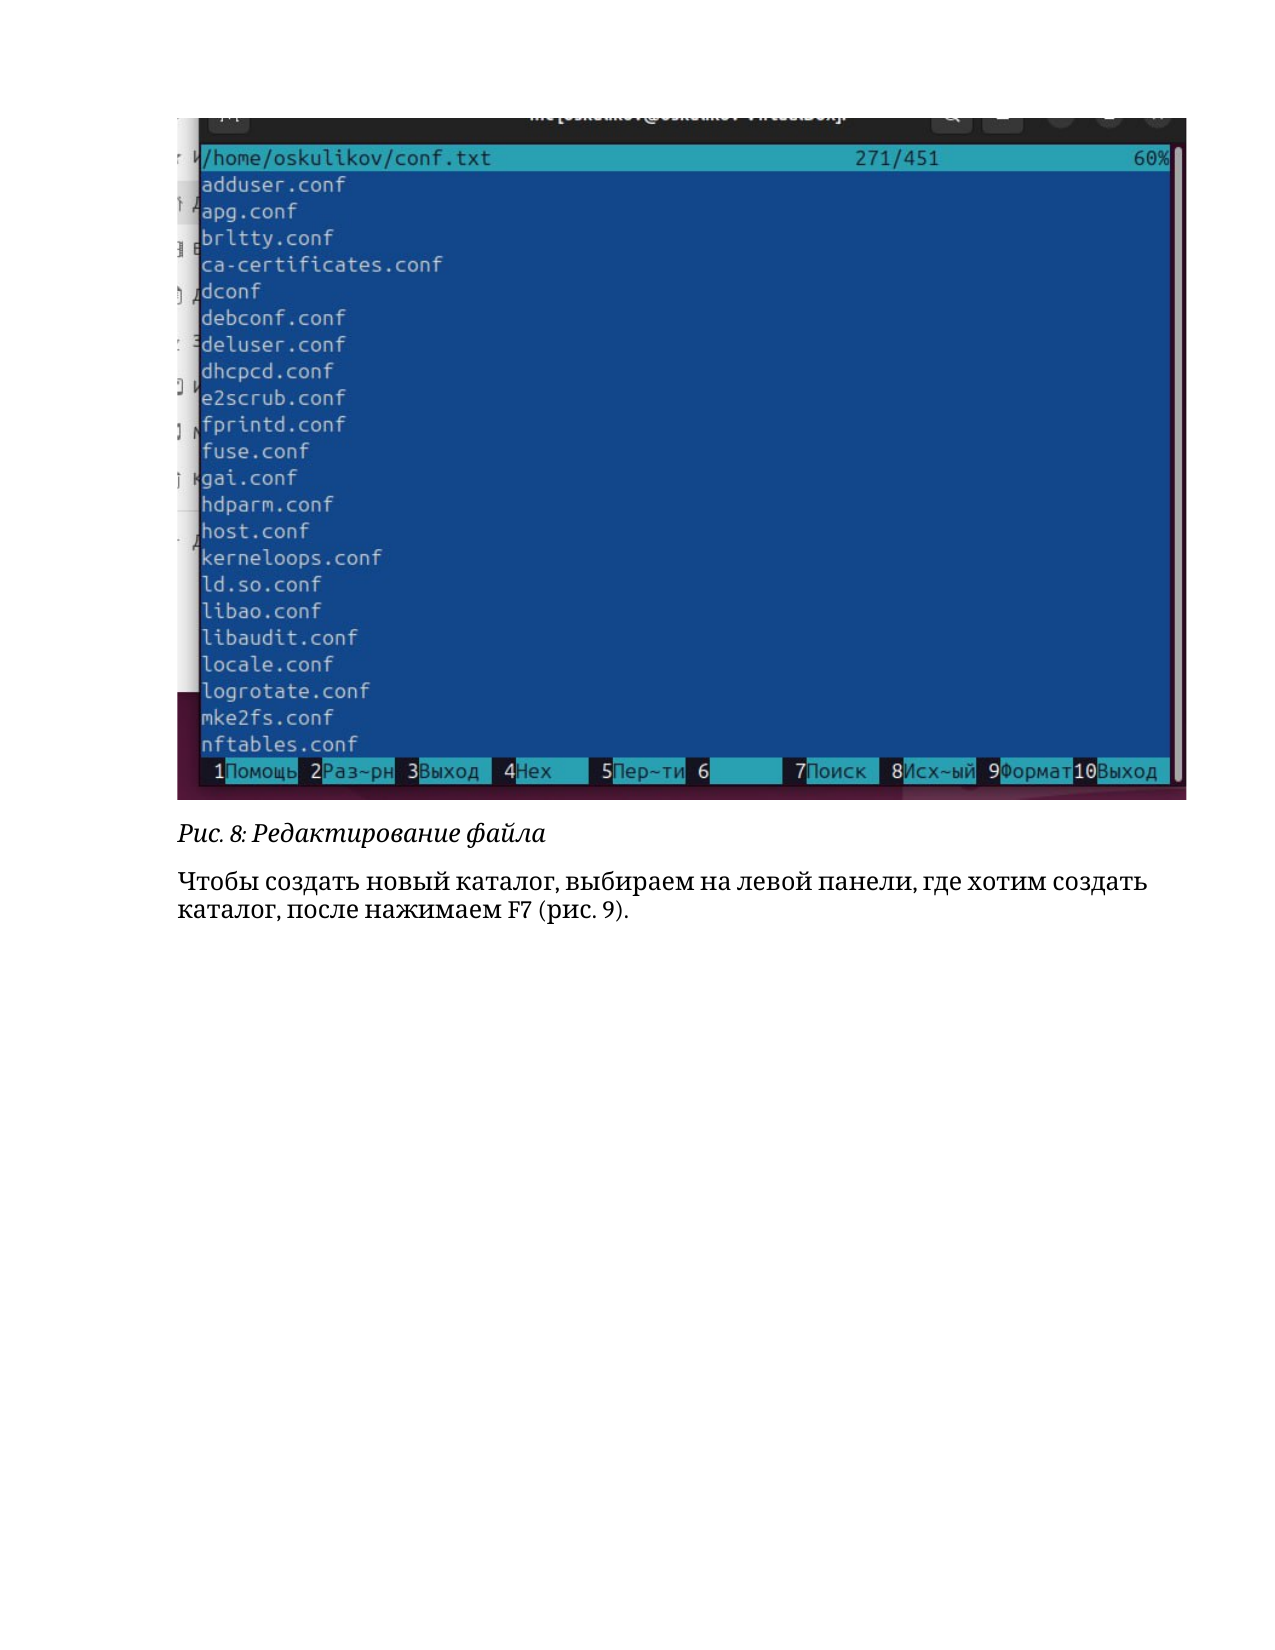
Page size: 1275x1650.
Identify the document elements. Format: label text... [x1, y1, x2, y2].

picture [177, 118, 1187, 800]
text Рис. 8: Редактирование файла [177, 820, 1186, 849]
text Чтобы создать новый каталог, выбираем на левой панели, где хотим создать каталог, после нажимаем F7 (рис. 9). [177, 868, 1186, 925]
